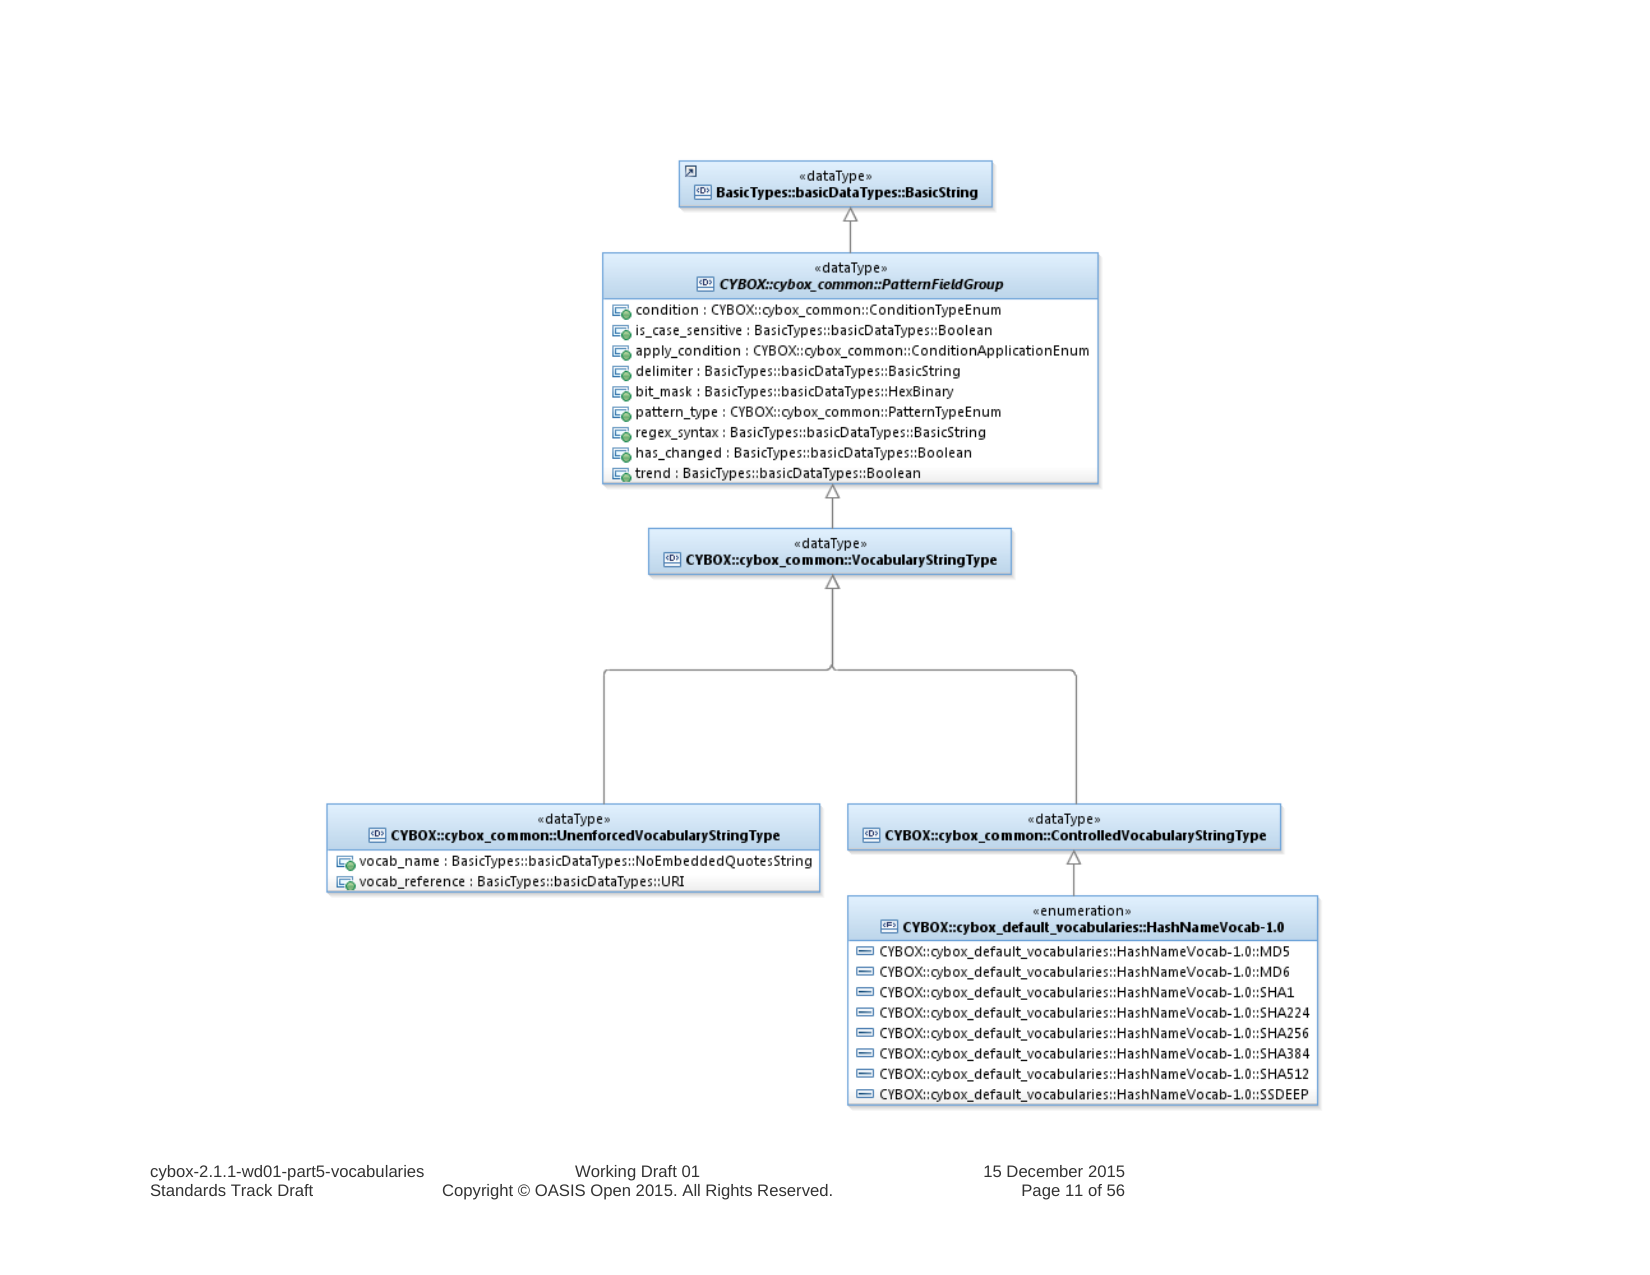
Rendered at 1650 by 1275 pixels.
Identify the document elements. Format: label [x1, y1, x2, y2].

picture [315, 150, 1335, 1125]
